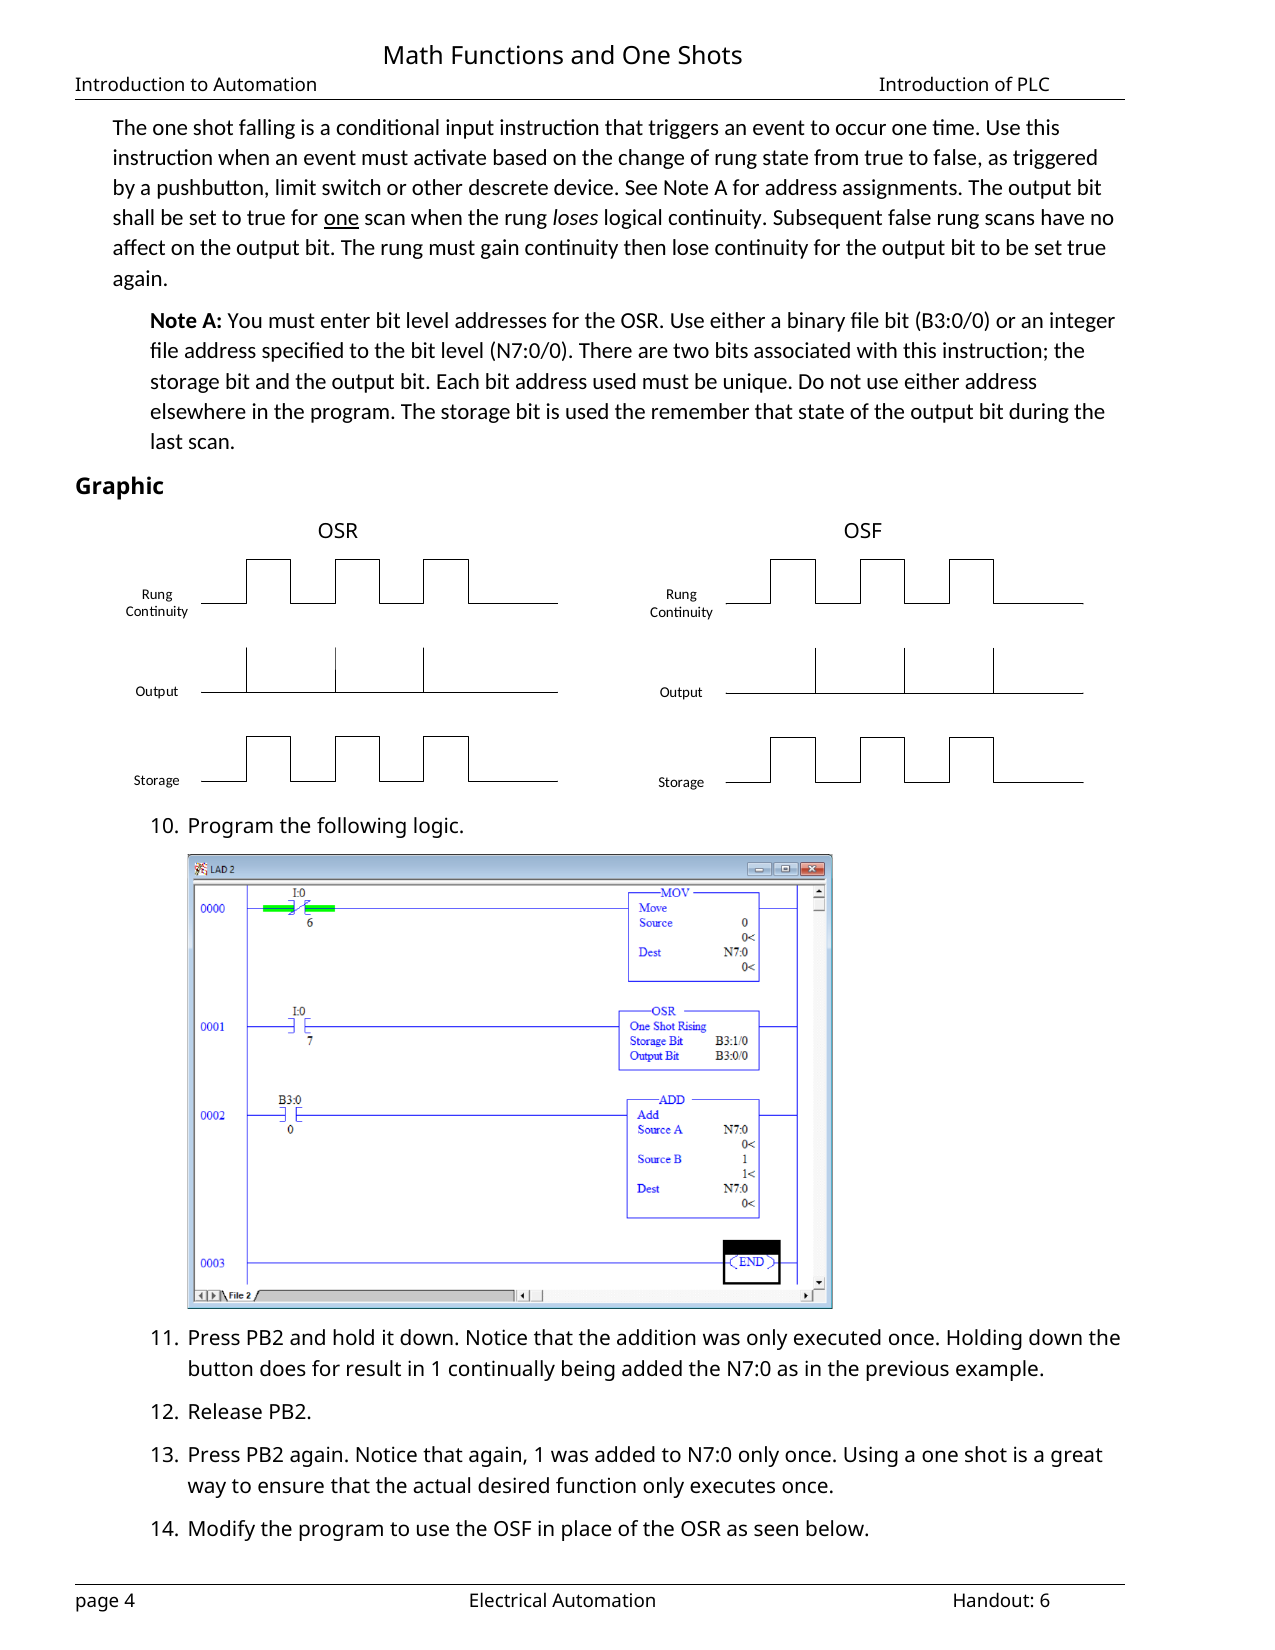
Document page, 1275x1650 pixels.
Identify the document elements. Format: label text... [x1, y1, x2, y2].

list Press PB2 again. Notice that again, 1 was added to N7:0 only once. Using a one shot is a great way to ensure that the actual desired function only executes once. [150, 1440, 1125, 1499]
list Release PB2. [150, 1397, 1125, 1426]
list Note A: You must enter bit level addresses for the OSR. Use either a binary file bit (B3:0/0) or an integer file address specified to the bit level (N7:0/0). There are two bits associated with this instruction; the storage bit and the output bit. Each bit address used must be unique. Do not use either address elsewhere in the program. The storage bit is used the remember that state of the output bit during the last scan. [150, 306, 1125, 455]
list Modify the program to use the OSF in place of the OSR as seen below. [150, 1514, 1125, 1542]
list Program the following logic. [150, 811, 1125, 839]
list Press PB2 and hold it down. Notice that the addition was only executed once. Holding down the button does for result in 1 continually being added the N7:0 as in the previous example. [150, 1323, 1125, 1382]
list The one shot falling is a conditional input instruction that triggers an event to occur one time. Use this instruction when an event must activate based on the change of rung state from true to false, as triggered by a pushbutton, limit switch or other descrete device. See Note A for address assignments. The output bit shall be set to true for one scan when the rung loses logical continuity. Subsequent false rung scans have no affect on the output bit. The rung must gain continuity then lose continuity for the output bit to be set true again. [112, 113, 1125, 292]
table_cell [75, 557, 600, 799]
text Graphic [75, 470, 1125, 501]
table_header OSF [600, 516, 1125, 557]
picture [187, 854, 833, 1309]
table_header OSR [75, 516, 600, 557]
table_cell [600, 557, 1125, 799]
